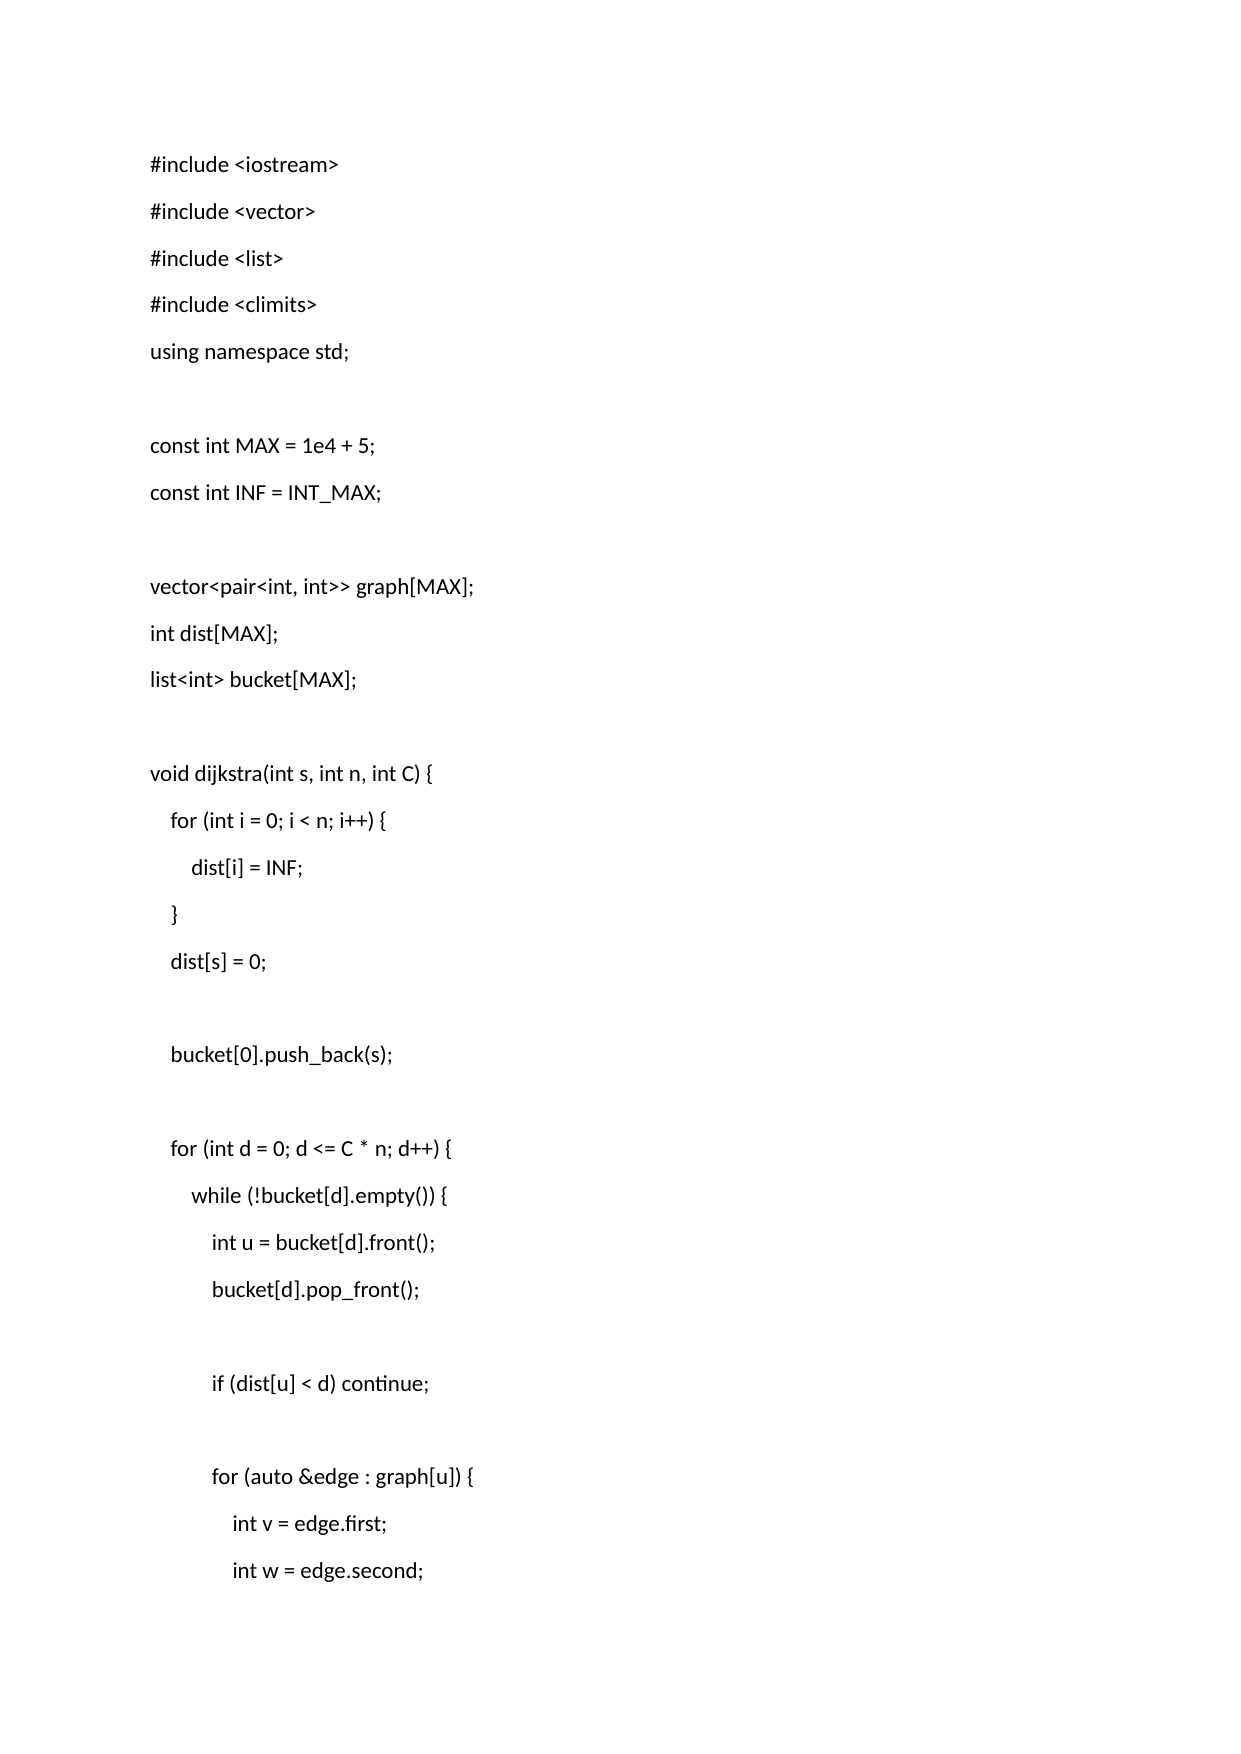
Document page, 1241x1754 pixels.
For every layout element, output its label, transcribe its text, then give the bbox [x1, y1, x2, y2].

text #include <climits> [150, 291, 1090, 319]
text if (dist[u] < d) continue; [150, 1369, 1090, 1397]
text dist[s] = 0; [150, 947, 1090, 975]
text const int INF = INT_MAX; [150, 478, 1090, 506]
text int v = edge.first; [150, 1509, 1090, 1537]
text const int MAX = 1e4 + 5; [150, 431, 1090, 459]
text dist[i] = INF; [150, 853, 1090, 881]
text void dijkstra(int s, int n, int C) { [150, 759, 1090, 787]
text int w = edge.second; [150, 1556, 1090, 1584]
text } [150, 900, 1090, 928]
text #include <iostream> [150, 150, 1090, 178]
text for (int d = 0; d <= C * n; d++) { [150, 1134, 1090, 1162]
text vector<pair<int, int>> graph[MAX]; [150, 572, 1090, 600]
text while (!bucket[d].empty()) { [150, 1181, 1090, 1209]
text for (auto &edge : graph[u]) { [150, 1462, 1090, 1491]
text bucket[d].pop_front(); [150, 1275, 1090, 1303]
text int u = bucket[d].front(); [150, 1228, 1090, 1256]
text for (int i = 0; i < n; i++) { [150, 806, 1090, 834]
text int dist[MAX]; [150, 619, 1090, 647]
text bucket[0].push_back(s); [150, 1041, 1090, 1069]
text #include <list> [150, 244, 1090, 272]
text using namespace std; [150, 337, 1090, 366]
text list<int> bucket[MAX]; [150, 666, 1090, 694]
text #include <vector> [150, 197, 1090, 225]
